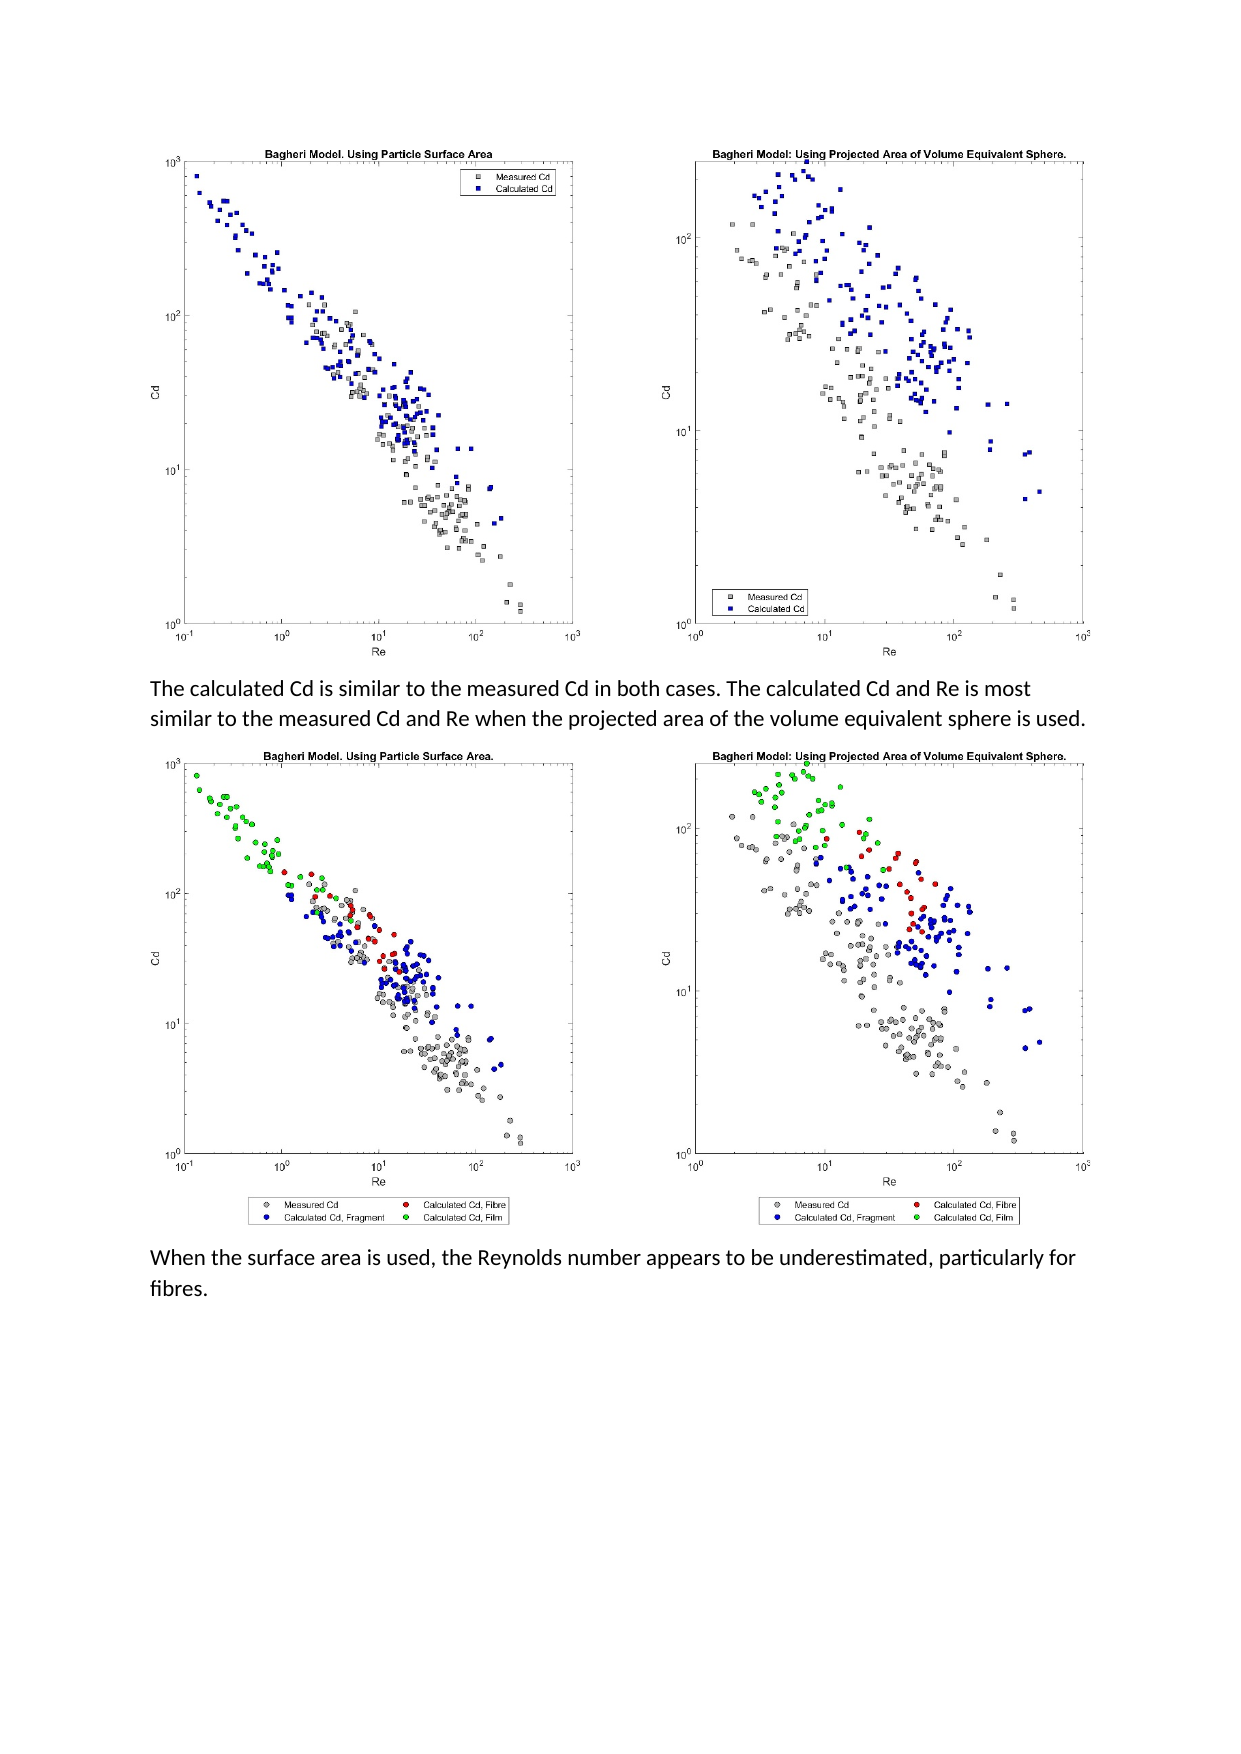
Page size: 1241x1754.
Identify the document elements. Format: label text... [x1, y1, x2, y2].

picture [150, 150, 1091, 656]
picture [150, 751, 1091, 1225]
text When the surface area is used, the Reynolds number appears to be underestimated, particularly for fibres. [150, 1243, 1090, 1302]
text The calculated Cd is similar to the measured Cd in both cases. The calculated Cd and Re is most similar to the measured Cd and Re when the projected area of the volume equivalent sphere is used. [150, 674, 1090, 732]
